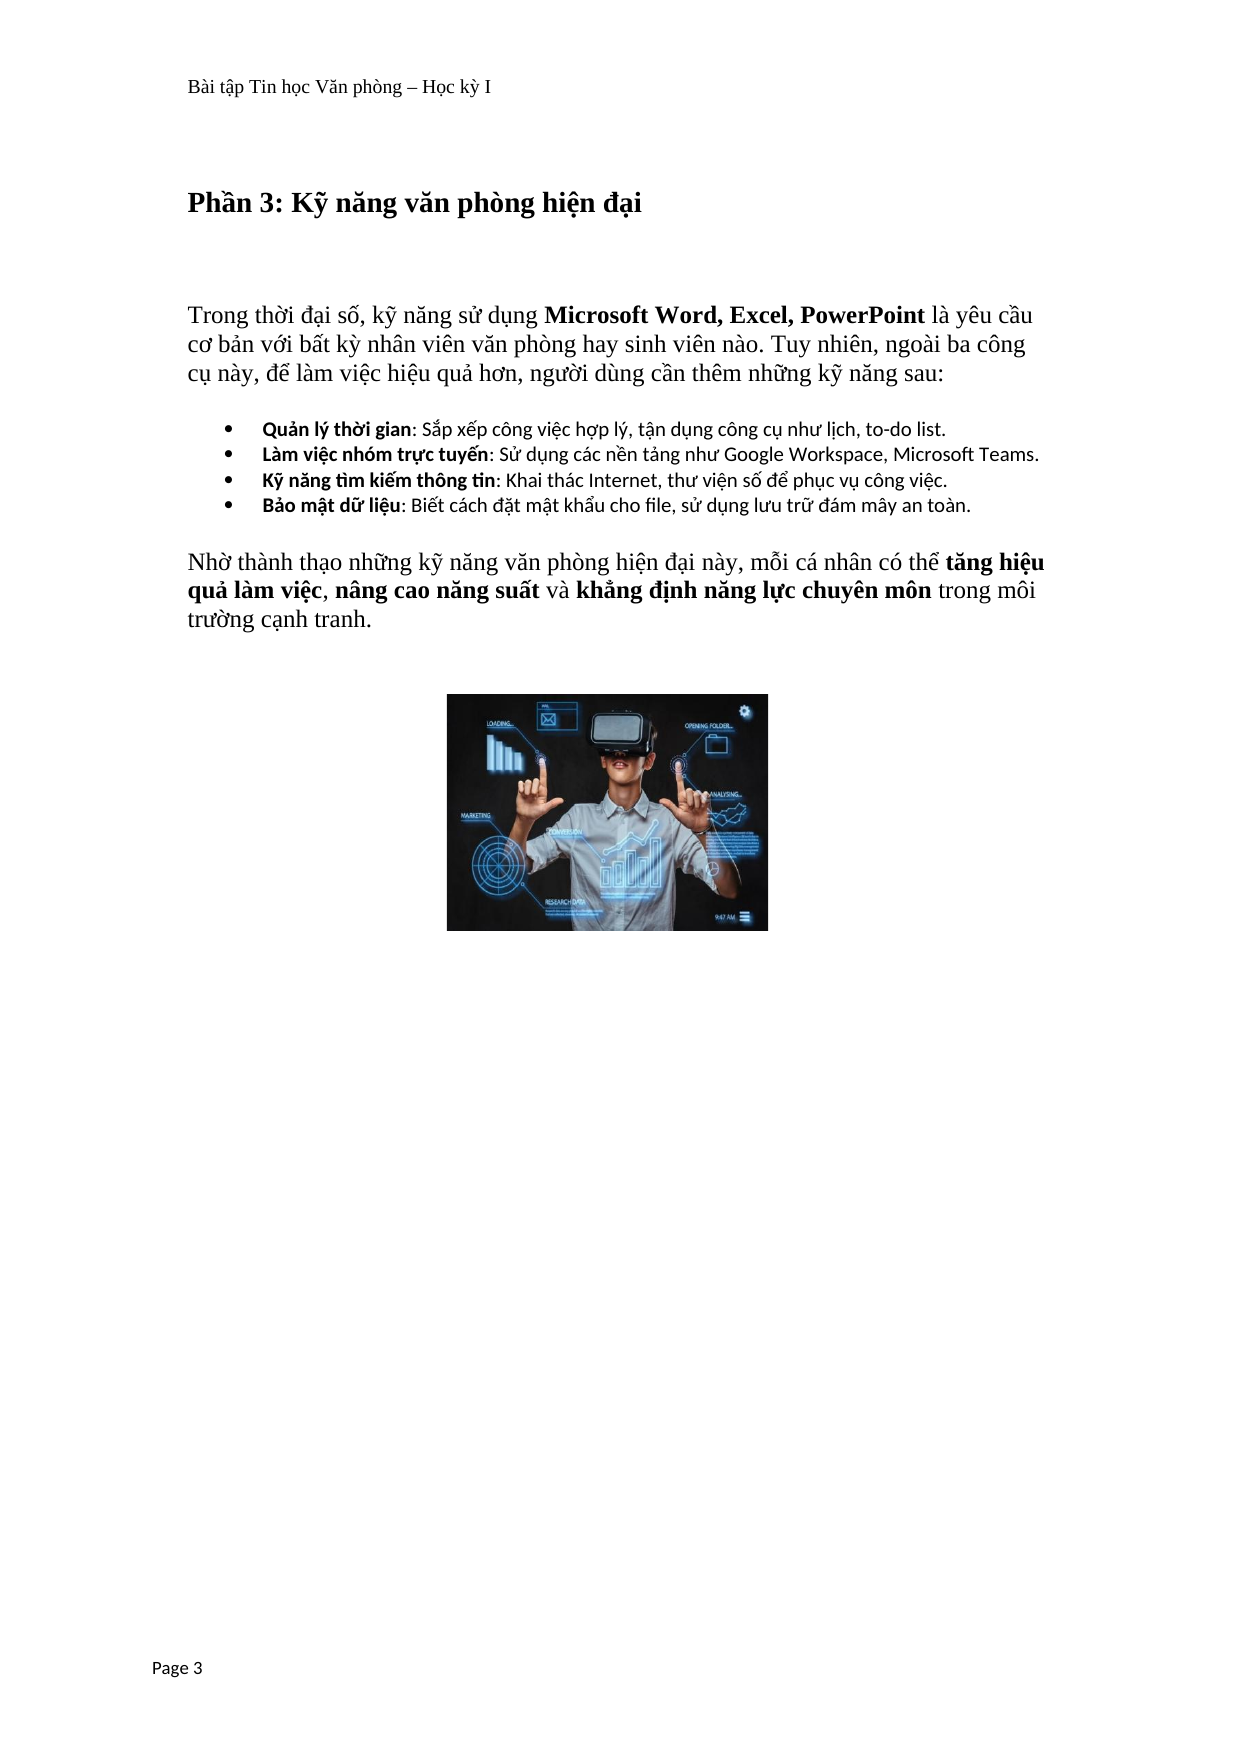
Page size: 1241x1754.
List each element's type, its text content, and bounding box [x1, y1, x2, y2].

list Làm việc nhóm trực tuyến: Sử dụng các nền tảng như Google Workspace, Microsoft Teams. [225, 441, 1053, 467]
text Nhờ thành thạo những kỹ năng văn phòng hiện đại này, mỗi cá nhân có thể tăng hiệu quả làm việc, nâng cao năng suất và khẳng định năng lực chuyên môn trong môi trường cạnh tranh. [187, 547, 1053, 633]
list Bảo mật dữ liệu: Biết cách đặt mật khẩu cho file, sử dụng lưu trữ đám mây an toàn. [225, 492, 1053, 518]
subtitle Phần 3: Kỹ năng văn phòng hiện đại [187, 185, 1053, 219]
picture [446, 694, 769, 931]
list Quản lý thời gian: Sắp xếp công việc hợp lý, tận dụng công cụ như lịch, to-do list. [225, 416, 1053, 441]
list Kỹ năng tìm kiếm thông tin: Khai thác Internet, thư viện số để phục vụ công việc. [225, 467, 1053, 492]
text Trong thời đại số, kỹ năng sử dụng Microsoft Word, Excel, PowerPoint là yêu cầu cơ bản với bất kỳ nhân viên văn phòng hay sinh viên nào. Tuy nhiên, ngoài ba công cụ này, để làm việc hiệu quả hơn, người dùng cần thêm những kỹ năng sau: [187, 301, 1053, 387]
